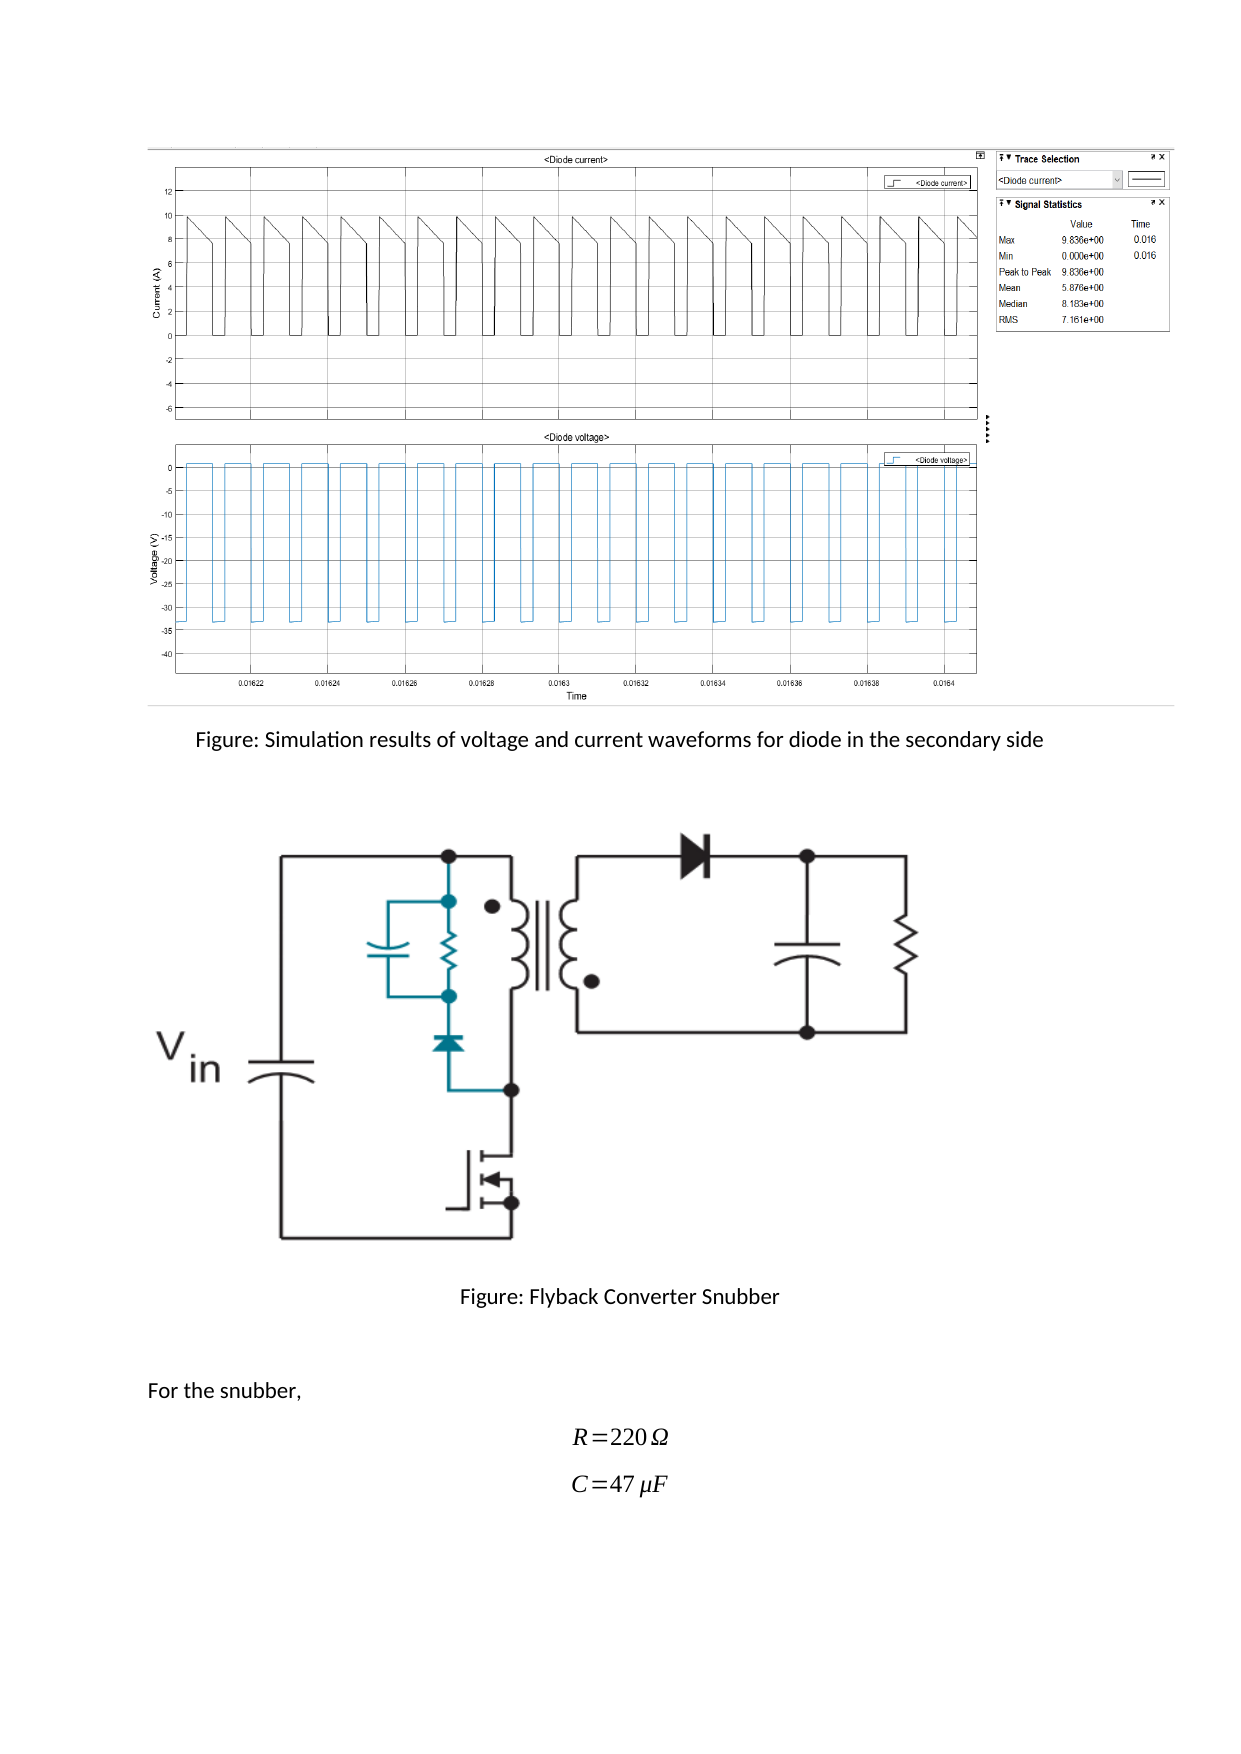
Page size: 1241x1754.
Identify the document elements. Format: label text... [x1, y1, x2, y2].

picture [147, 147, 1175, 707]
text Figure: Flyback Converter Snubber [148, 1282, 1093, 1311]
picture [147, 818, 959, 1264]
text For the snubber, [148, 1376, 1093, 1404]
text Figure: Simulation results of voltage and current waveforms for diode in the secondary side [148, 725, 1093, 753]
